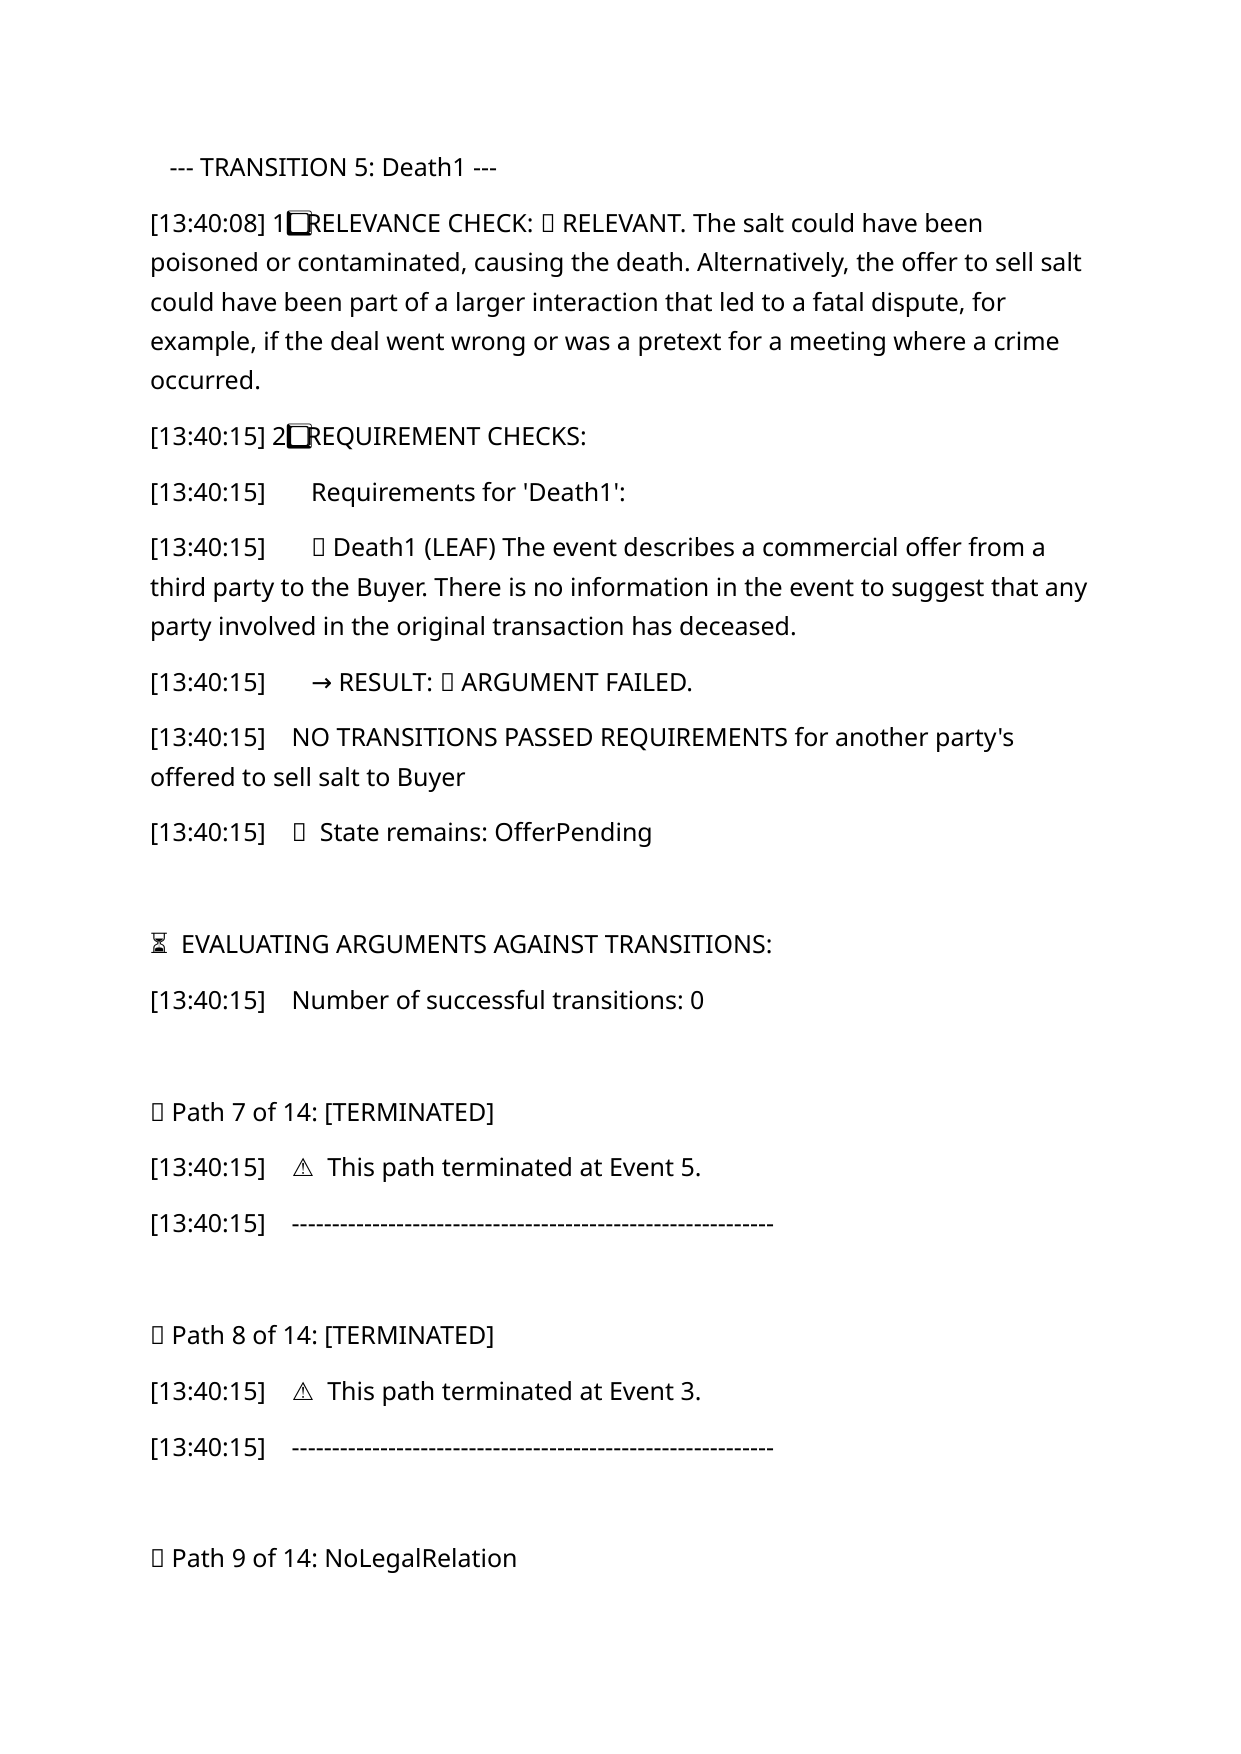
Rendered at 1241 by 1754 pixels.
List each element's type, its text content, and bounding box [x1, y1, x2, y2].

text [13:40:15] 🔴 Death1 (LEAF) The event describes a commercial offer from a third party to the Buyer. There is no information in the event to suggest that any party involved in the original transaction has deceased. [150, 530, 1090, 642]
text 👣 Path 8 of 14: [TERMINATED] [150, 1317, 1090, 1352]
text [13:40:15] Requirements for 'Death1': [150, 474, 1090, 508]
text --- TRANSITION 5: Death1 --- [150, 150, 1090, 184]
text [13:40:15] ⚠️ This path terminated at Event 5. [150, 1150, 1090, 1184]
text ⏳ EVALUATING ARGUMENTS AGAINST TRANSITIONS: [150, 927, 1090, 961]
text [13:40:08] 1️⃣ RELEVANCE CHECK: ✅ RELEVANT. The salt could have been poisoned or contaminated, causing the death. Alternatively, the offer to sell salt could have been part of a larger interaction that led to a fatal dispute, for example, if the deal went wrong or was a pretext for a meeting where a crime occurred. [150, 206, 1090, 397]
text [13:40:15] → RESULT: ❌ ARGUMENT FAILED. [150, 664, 1090, 698]
text [13:40:15] ------------------------------------------------------------ [150, 1206, 1090, 1240]
text 👣 Path 9 of 14: NoLegalRelation [150, 1541, 1090, 1575]
text 👣 Path 7 of 14: [TERMINATED] [150, 1094, 1090, 1128]
text [13:40:15] 2️⃣ REQUIREMENT CHECKS: [150, 418, 1090, 452]
text [13:40:15] 🔄 State remains: OfferPending [150, 815, 1090, 849]
text [13:40:15] NO TRANSITIONS PASSED REQUIREMENTS for another party's offered to sell salt to Buyer [150, 720, 1090, 793]
text [13:40:15] Number of successful transitions: 0 [150, 982, 1090, 1017]
text [13:40:15] ------------------------------------------------------------ [150, 1429, 1090, 1463]
text [13:40:15] ⚠️ This path terminated at Event 3. [150, 1373, 1090, 1407]
